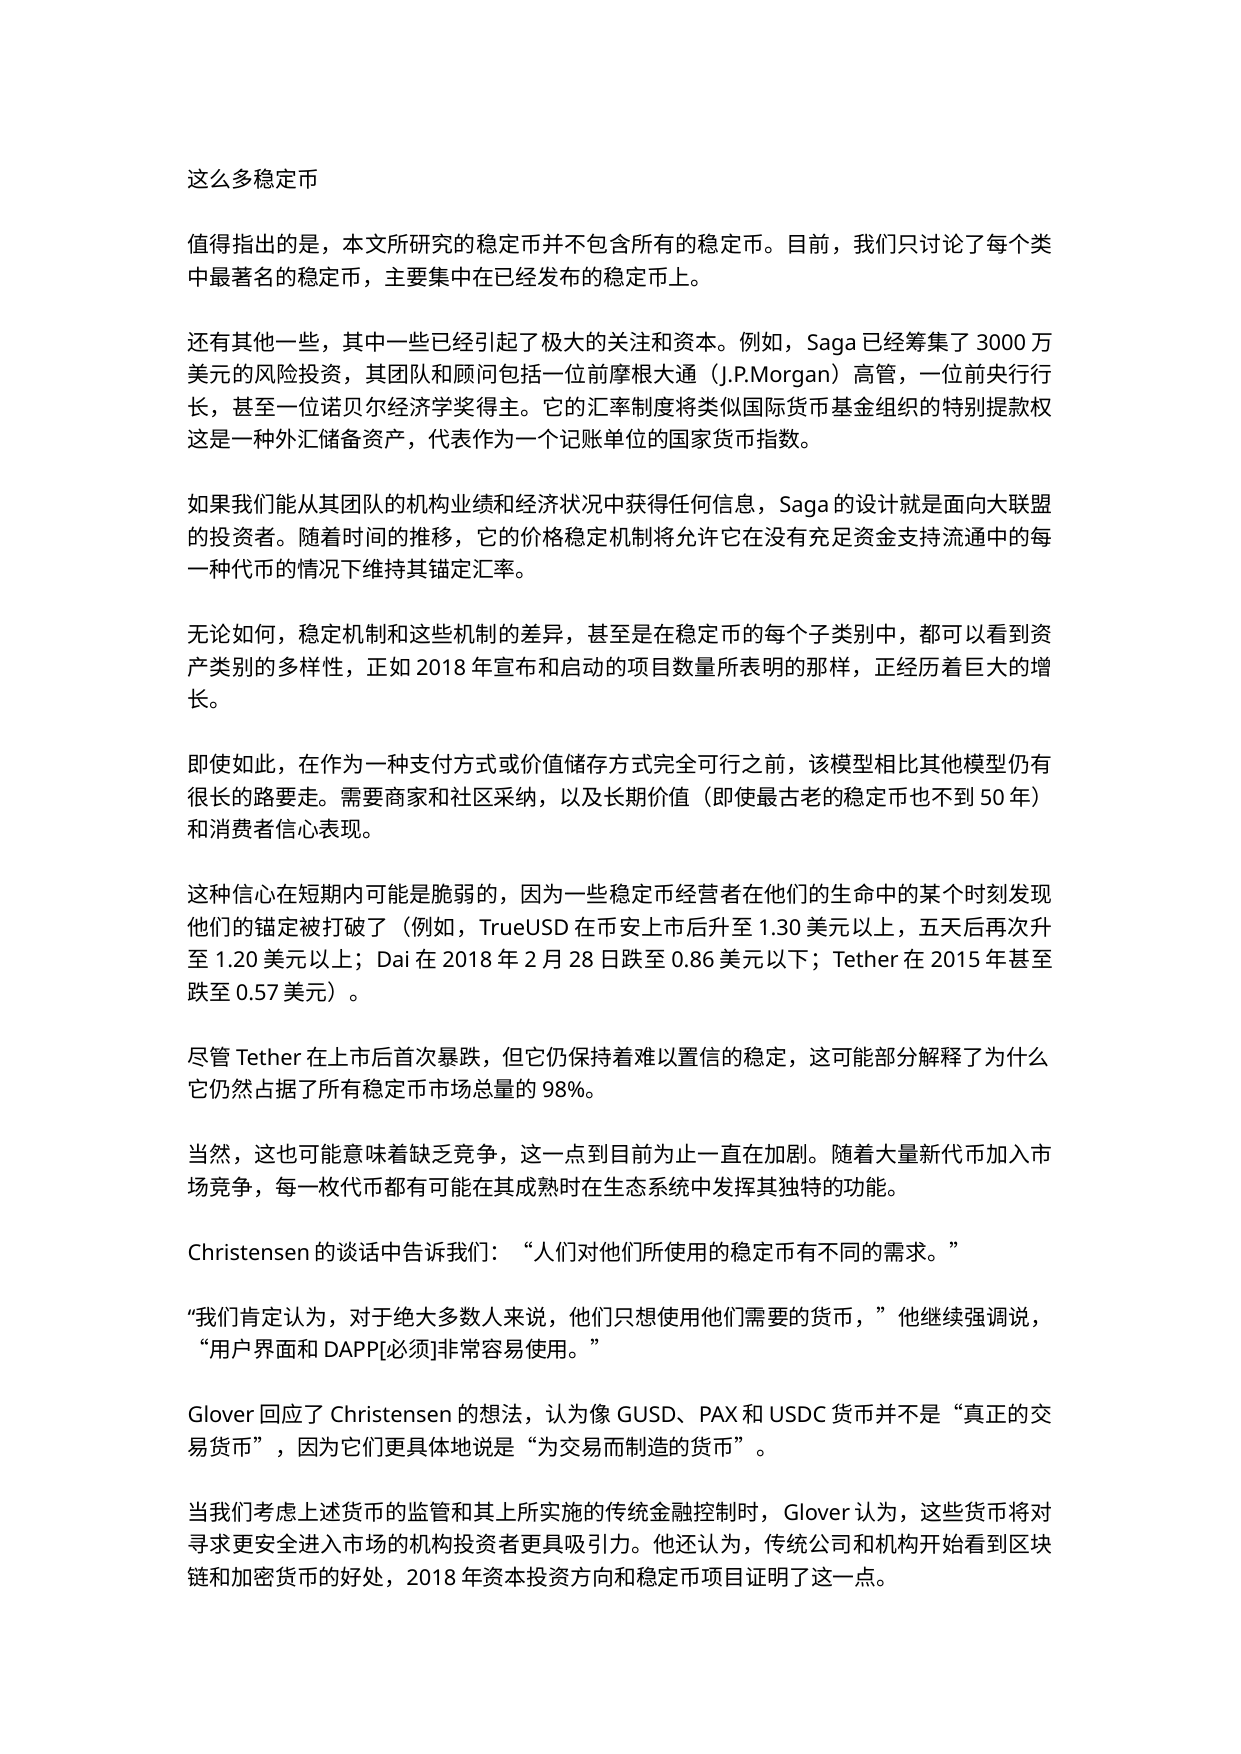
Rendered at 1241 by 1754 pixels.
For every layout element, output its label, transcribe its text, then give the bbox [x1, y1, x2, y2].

text 无论如何，稳定机制和这些机制的差异，甚至是在稳定币的每个子类别中，都可以看到资产类别的多样性，正如2018年宣布和启动的项目数量所表明的那样，正经历着巨大的增长。 [187, 617, 1053, 714]
text 这种信心在短期内可能是脆弱的，因为一些稳定币经营者在他们的生命中的某个时刻发现他们的锚定被打破了（例如，TrueUSD在币安上市后升至1.30美元以上，五天后再次升至1.20美元以上；Dai在2018年2月28日跌至0.86美元以下；Tether在2015年甚至跌至0.57美元）。 [187, 877, 1053, 1007]
text 值得指出的是，本文所研究的稳定币并不包含所有的稳定币。目前，我们只讨论了每个类中最著名的稳定币，主要集中在已经发布的稳定币上。 [187, 227, 1053, 292]
text 还有其他一些，其中一些已经引起了极大的关注和资本。例如，Saga已经筹集了3000万美元的风险投资，其团队和顾问包括一位前摩根大通（J.P.Morgan）高管，一位前央行行长，甚至一位诺贝尔经济学奖得主。它的汇率制度将类似国际货币基金组织的特别提款权，这是一种外汇储备资产，代表作为一个记账单位的国家货币指数。 [187, 324, 1053, 454]
text Glover回应了Christensen的想法，认为像GUSD、PAX和USDC货币并不是“真正的交易货币”，因为它们更具体地说是“为交易而制造的货币”。 [187, 1397, 1053, 1462]
text Christensen的谈话中告诉我们：“人们对他们所使用的稳定币有不同的需求。” [187, 1234, 1053, 1267]
text “我们肯定认为，对于绝大多数人来说，他们只想使用他们需要的货币，”他继续强调说，“用户界面和DAPP[必须]非常容易使用。” [187, 1299, 1053, 1364]
text 这么多稳定币 [187, 162, 1053, 194]
text 当然，这也可能意味着缺乏竞争，这一点到目前为止一直在加剧。随着大量新代币加入市场竞争，每一枚代币都有可能在其成熟时在生态系统中发挥其独特的功能。 [187, 1137, 1053, 1202]
text 如果我们能从其团队的机构业绩和经济状况中获得任何信息，Saga的设计就是面向大联盟的投资者。随着时间的推移，它的价格稳定机制将允许它在没有充足资金支持流通中的每一种代币的情况下维持其锚定汇率。 [187, 487, 1053, 584]
text 当我们考虑上述货币的监管和其上所实施的传统金融控制时，Glover认为，这些货币将对寻求更安全进入市场的机构投资者更具吸引力。他还认为，传统公司和机构开始看到区块链和加密货币的好处，2018年资本投资方向和稳定币项目证明了这一点。 [187, 1494, 1053, 1592]
text 即使如此，在作为一种支付方式或价值储存方式完全可行之前，该模型相比其他模型仍有很长的路要走。需要商家和社区采纳，以及长期价值（即使最古老的稳定币也不到50年）和消费者信心表现。 [187, 747, 1053, 844]
text 尽管Tether在上市后首次暴跌，但它仍保持着难以置信的稳定，这可能部分解释了为什么它仍然占据了所有稳定币市场总量的98%。 [187, 1039, 1053, 1104]
